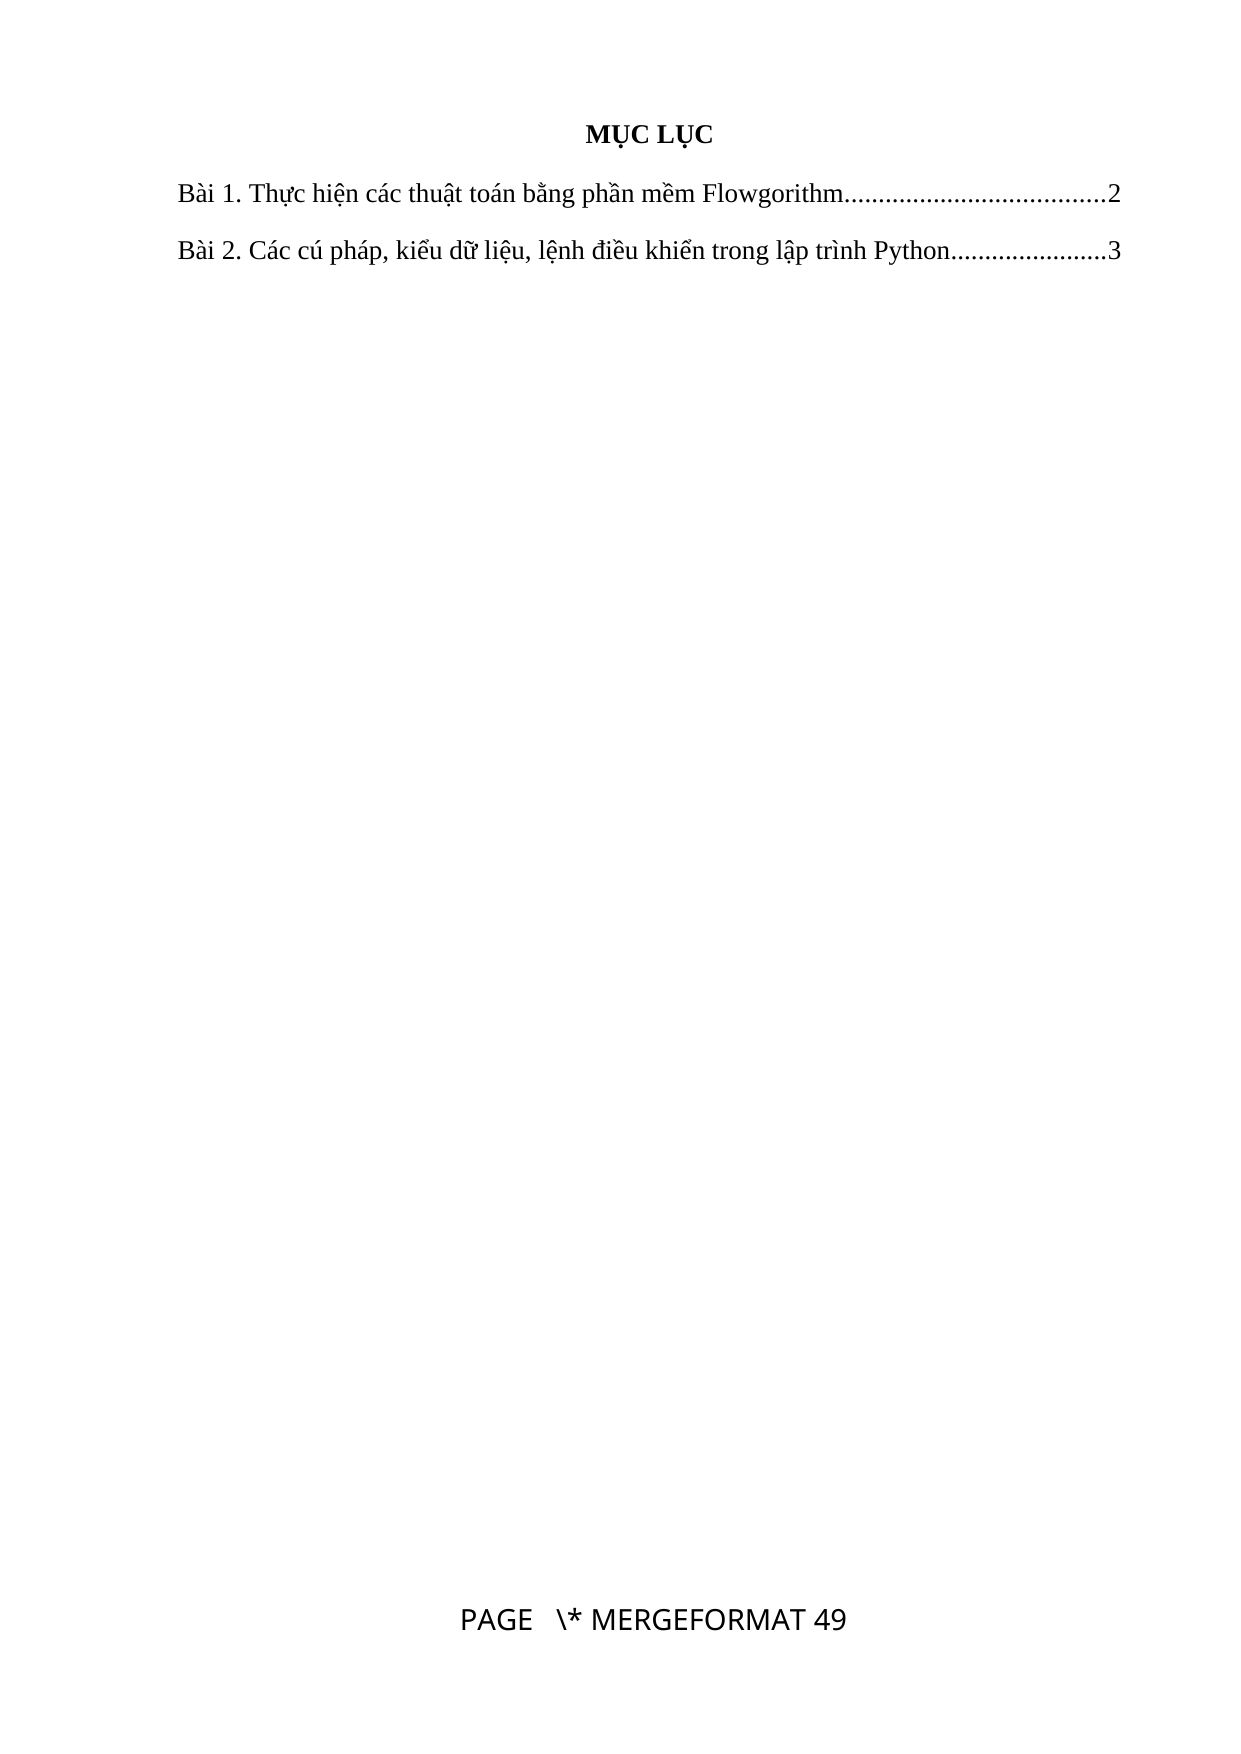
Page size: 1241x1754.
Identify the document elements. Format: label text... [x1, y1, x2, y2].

text MỤC LỤC [177, 118, 1122, 149]
text Bài 1. Thực hiện các thuật toán bằng phần mềm Flowgorithm 2 [177, 177, 1122, 208]
text Bài 2. Các cú pháp, kiểu dữ liệu, lệnh điều khiển trong lập trình Python 3 [177, 234, 1122, 265]
